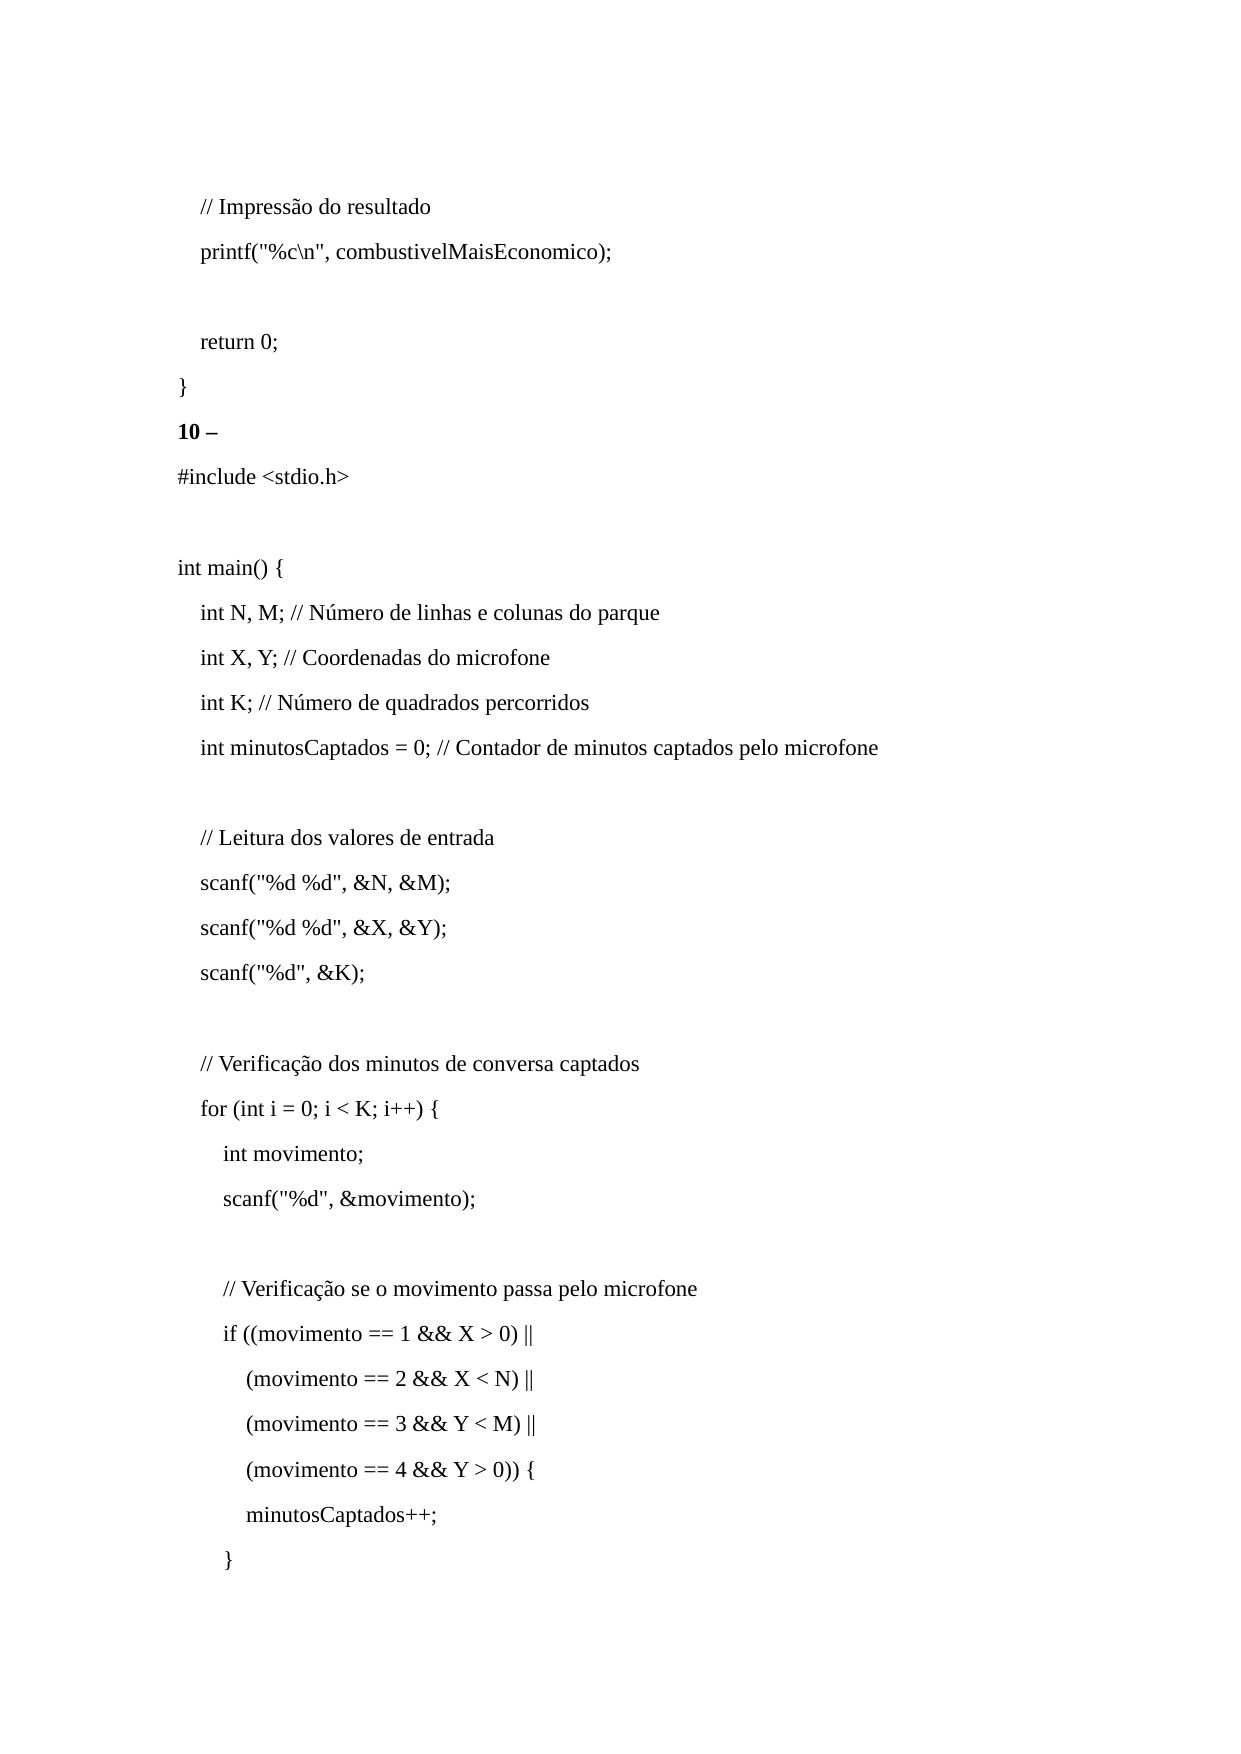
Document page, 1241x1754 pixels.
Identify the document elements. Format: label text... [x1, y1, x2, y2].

text // Leitura dos valores de entrada [177, 824, 1063, 851]
text int K; // Número de quadrados percorridos [177, 689, 1063, 715]
text int minutosCaptados = 0; // Contador de minutos captados pelo microfone [177, 734, 1063, 760]
text if ((movimento == 1 && X > 0) || [177, 1320, 1063, 1347]
text printf("%c\n", combustivelMaisEconomico); [177, 238, 1063, 264]
text (movimento == 4 && Y > 0)) { [177, 1456, 1063, 1482]
text int movimento; [177, 1140, 1063, 1166]
text for (int i = 0; i < K; i++) { [177, 1095, 1063, 1121]
text // Verificação dos minutos de conversa captados [177, 1050, 1063, 1076]
text scanf("%d %d", &N, &M); [177, 869, 1063, 896]
text } [177, 373, 1063, 399]
text scanf("%d", &K); [177, 959, 1063, 986]
text scanf("%d", &movimento); [177, 1185, 1063, 1211]
text // Impressão do resultado [177, 193, 1063, 219]
text int N, M; // Número de linhas e colunas do parque [177, 599, 1063, 625]
text (movimento == 2 && X < N) || [177, 1365, 1063, 1392]
text scanf("%d %d", &X, &Y); [177, 914, 1063, 941]
text int X, Y; // Coordenadas do microfone [177, 644, 1063, 670]
text return 0; [177, 328, 1063, 354]
text // Verificação se o movimento passa pelo microfone [177, 1275, 1063, 1302]
text minutosCaptados++; [177, 1501, 1063, 1527]
text (movimento == 3 && Y < M) || [177, 1411, 1063, 1437]
text 10 – [177, 418, 1063, 444]
text } [177, 1546, 1063, 1572]
text int main() { [177, 553, 1063, 580]
text #include <stdio.h> [177, 463, 1063, 490]
